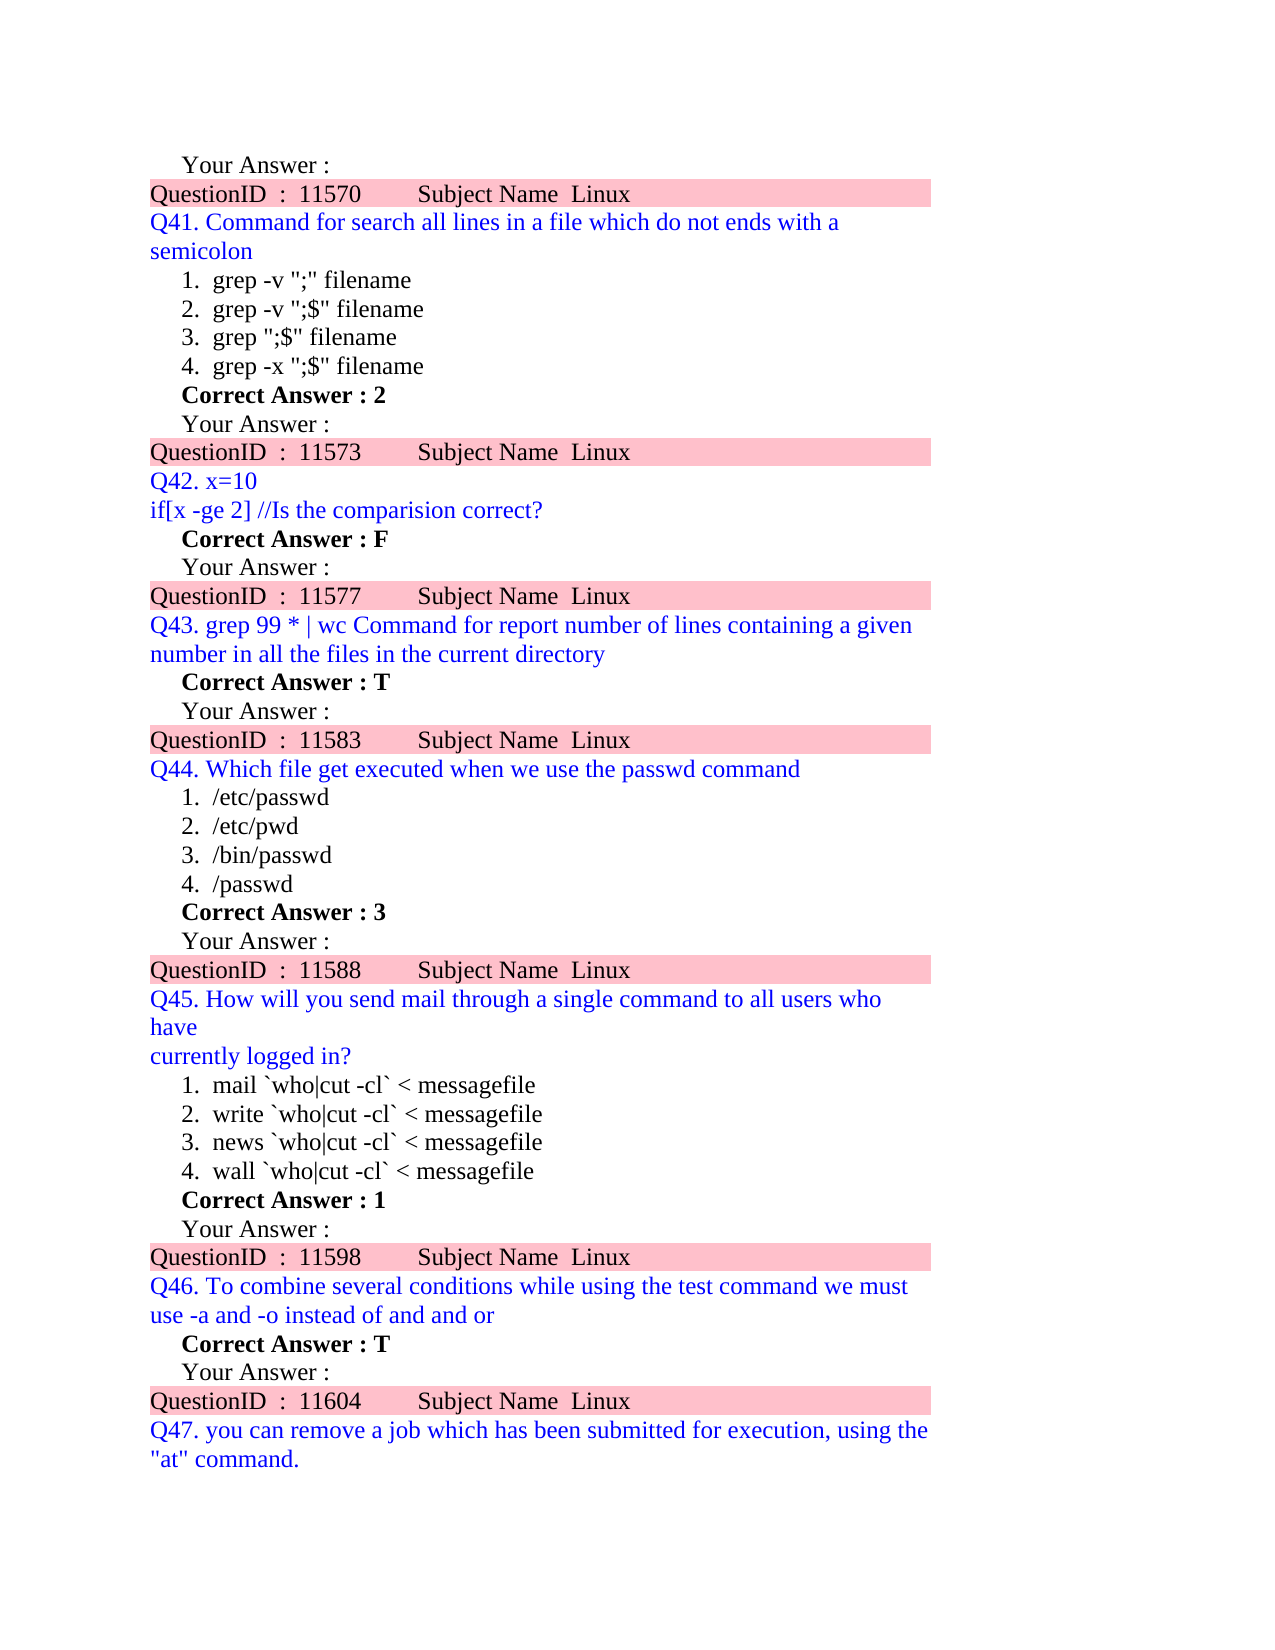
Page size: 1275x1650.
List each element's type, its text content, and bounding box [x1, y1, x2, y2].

table_cell QuestionID : 11573 Subject Name Linux [150, 438, 931, 466]
table_cell Q41. Command for search all lines in a file which do not ends with a semicolon [150, 208, 931, 265]
table_cell Correct Answer : 1 [150, 1185, 931, 1214]
table_cell Q47. you can remove a job which has been submitted for execution, using the "at" command. [150, 1415, 931, 1472]
table_cell 1. /etc/passwd [150, 783, 931, 811]
table_cell Your Answer : [150, 150, 931, 179]
table_cell 3. grep ";$" filename [150, 323, 931, 351]
table_cell Your Answer : [150, 696, 931, 725]
table_cell QuestionID : 11588 Subject Name Linux [150, 955, 931, 984]
table_cell 4. wall `who|cut -cl` < messagefile [150, 1156, 931, 1185]
table_cell Correct Answer : F [150, 524, 931, 552]
table_cell Correct Answer : T [150, 1329, 931, 1357]
table_cell Q45. How will you send mail through a single command to all users who have currently logged in? [150, 984, 931, 1070]
table_cell Your Answer : [150, 409, 931, 437]
table_cell 3. news `who|cut -cl` < messagefile [150, 1128, 931, 1156]
table_cell 1. mail `who|cut -cl` < messagefile [150, 1070, 931, 1099]
table_cell 2. /etc/pwd [150, 811, 931, 840]
table_cell 1. grep -v ";" filename [150, 265, 931, 294]
table_cell 2. grep -v ";$" filename [150, 294, 931, 322]
table_cell QuestionID : 11570 Subject Name Linux [150, 179, 931, 207]
table_cell 4. grep -x ";$" filename [150, 351, 931, 380]
table_cell 3. /bin/passwd [150, 840, 931, 869]
table_cell Your Answer : [150, 1214, 931, 1242]
table_cell 4. /passwd [150, 869, 931, 897]
table_cell Correct Answer : 2 [150, 380, 931, 409]
table_cell Q42. x=10 if[x -ge 2] //Is the comparision correct? [150, 466, 931, 524]
table_cell Correct Answer : 3 [150, 898, 931, 926]
table_cell Your Answer : [150, 1358, 931, 1386]
table_cell Your Answer : [150, 926, 931, 955]
table_cell QuestionID : 11577 Subject Name Linux [150, 581, 931, 610]
table_cell Q43. grep 99 * | wc Command for report number of lines containing a given number in all the files in the current directory [150, 610, 931, 667]
table_cell Q44. Which file get executed when we use the passwd command [150, 754, 931, 782]
table_cell QuestionID : 11598 Subject Name Linux [150, 1243, 931, 1271]
table_cell Q46. To combine several conditions while using the test command we must use -a and -o instead of and and or [150, 1271, 931, 1329]
table_cell QuestionID : 11604 Subject Name Linux [150, 1386, 931, 1415]
table_cell 2. write `who|cut -cl` < messagefile [150, 1099, 931, 1127]
table_cell Your Answer : [150, 553, 931, 581]
table_cell Correct Answer : T [150, 668, 931, 696]
table_cell QuestionID : 11583 Subject Name Linux [150, 725, 931, 754]
